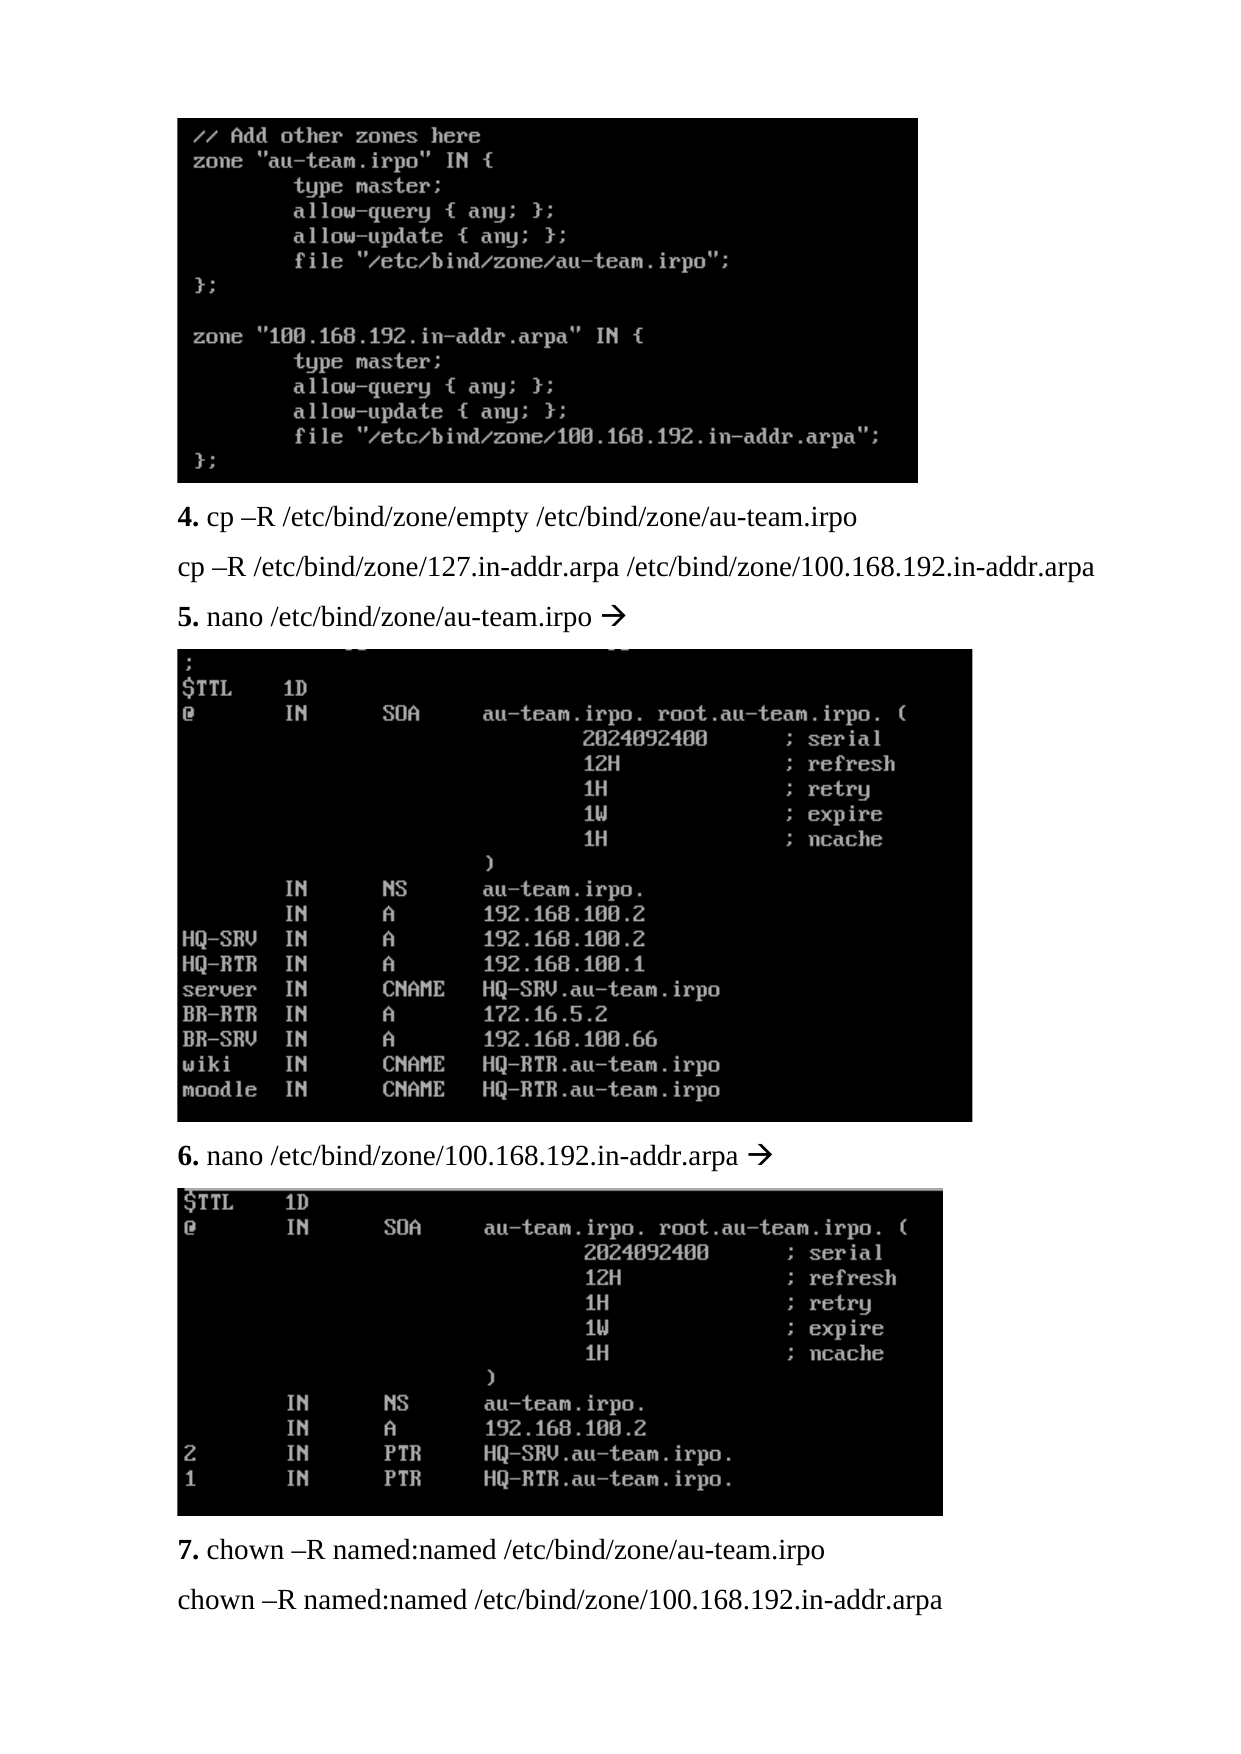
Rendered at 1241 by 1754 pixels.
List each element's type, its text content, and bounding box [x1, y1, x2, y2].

picture [177, 118, 918, 483]
text 6. nano /etc/bind/zone/100.168.192.in-addr.arpa [177, 1138, 1152, 1172]
text chown –R named:named /etc/bind/zone/100.168.192.in-addr.arpa [177, 1582, 1152, 1616]
text cp –R /etc/bind/zone/127.in-addr.arpa /etc/bind/zone/100.168.192.in-addr.arpa [177, 549, 1152, 583]
text 5. nano /etc/bind/zone/au-team.irpo [177, 599, 1152, 633]
picture [177, 649, 973, 1122]
text 7. chown –R named:named /etc/bind/zone/au-team.irpo [177, 1532, 1152, 1566]
text 4. cp –R /etc/bind/zone/empty /etc/bind/zone/au-team.irpo [177, 499, 1152, 532]
picture [177, 1188, 943, 1516]
